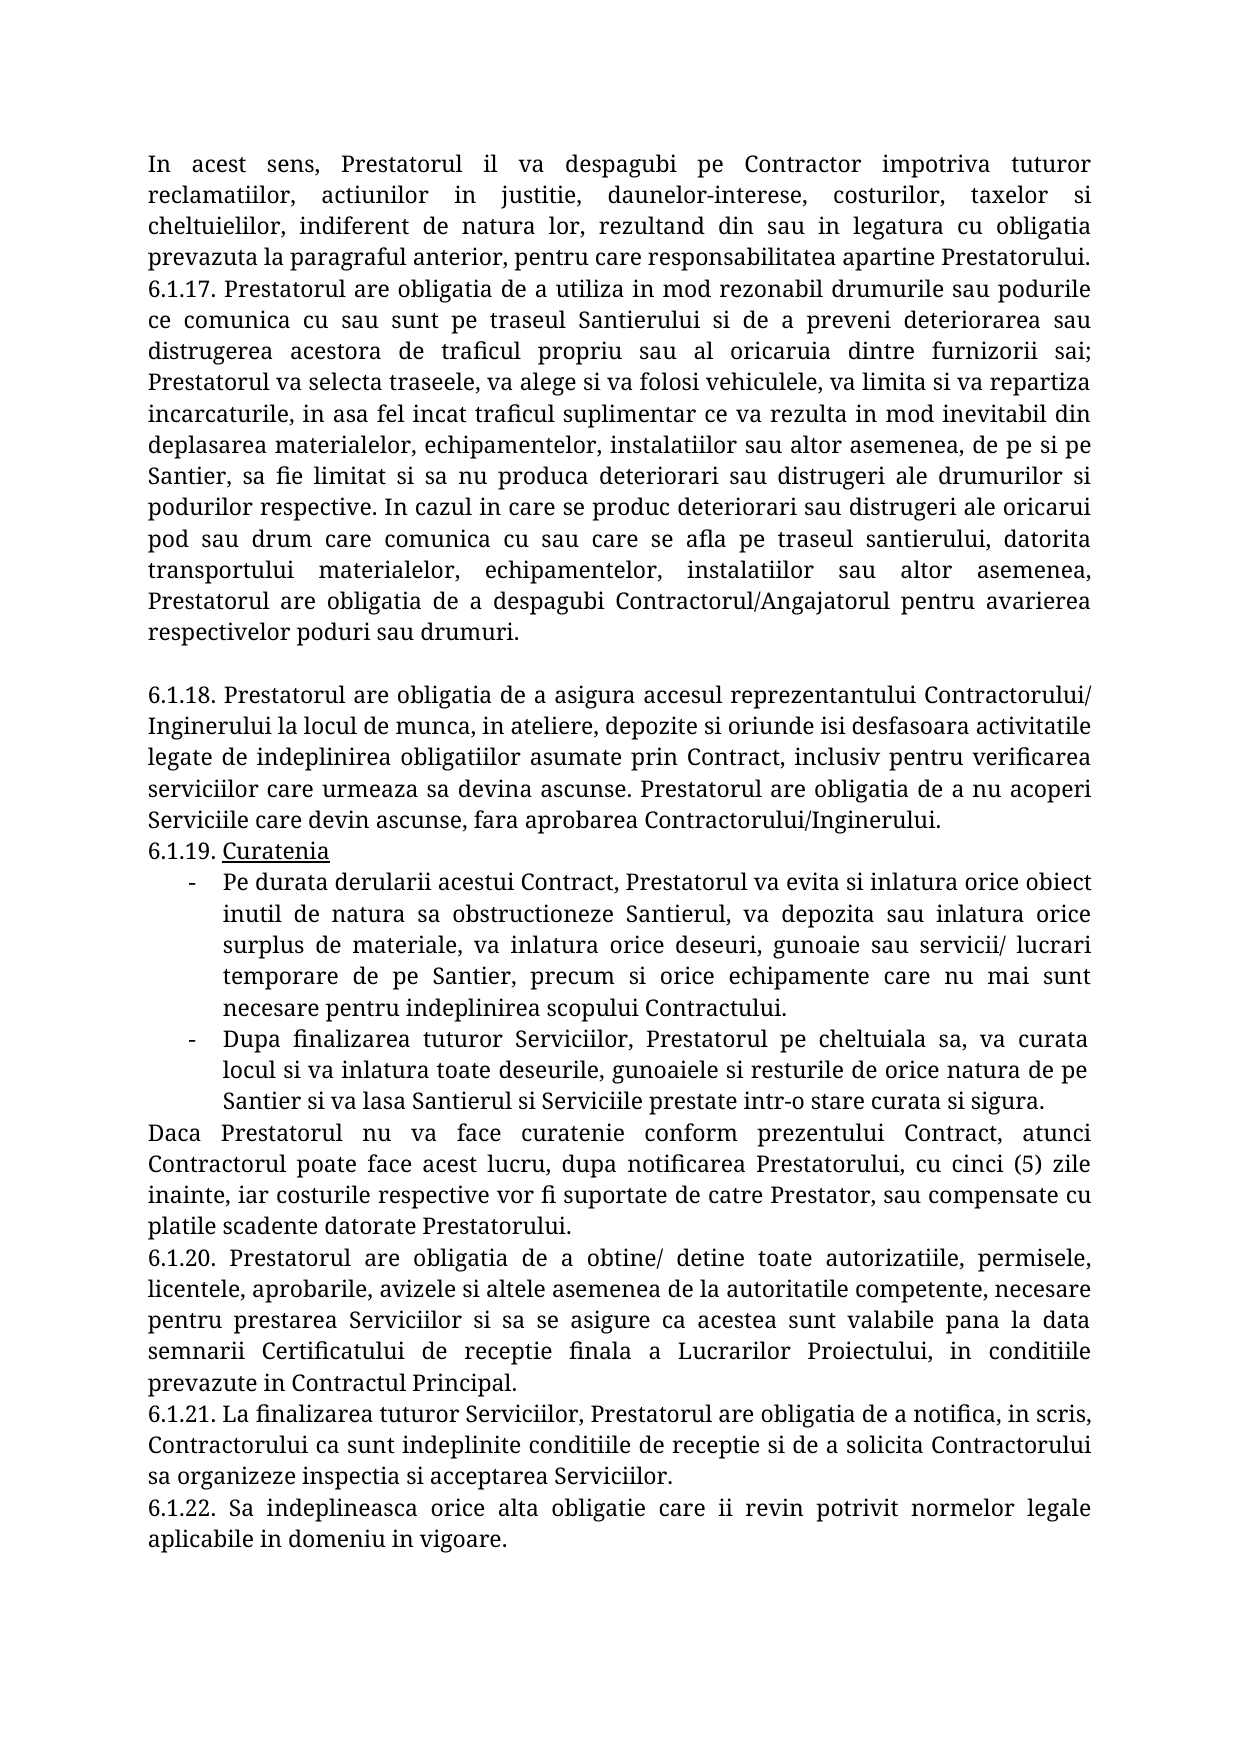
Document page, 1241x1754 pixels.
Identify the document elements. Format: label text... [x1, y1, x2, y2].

text 6.1.18. Prestatorul are obligatia de a asigura accesul reprezentantului Contractorului/ Inginerului la locul de munca, in ateliere, depozite si oriunde isi desfasoara activitatile legate de indeplinirea obligatiilor asumate prin Contract, inclusiv pentru verificarea serviciilor care urmeaza sa devina ascunse. Prestatorul are obligatia de a nu acoperi Serviciile care devin ascunse, fara aprobarea Contractorului/Inginerului. [148, 679, 1093, 835]
text 6.1.21. La finalizarea tuturor Serviciilor, Prestatorul are obligatia de a notifica, in scris, Contractorului ca sunt indeplinite conditiile de receptie si de a solicita Contractorului sa organizeze inspectia si acceptarea Serviciilor. [148, 1398, 1093, 1492]
text 6.1.17. Prestatorul are obligatia de a utiliza in mod rezonabil drumurile sau podurile ce comunica cu sau sunt pe traseul Santierului si de a preveni deteriorarea sau distrugerea acestora de traficul propriu sau al oricaruia dintre furnizorii sai; Prestatorul va selecta traseele, va alege si va folosi vehiculele, va limita si va repartiza incarcaturile, in asa fel incat traficul suplimentar ce va rezulta in mod inevitabil din deplasarea materialelor, echipamentelor, instalatiilor sau altor asemenea, de pe si pe Santier, sa fie limitat si sa nu produca deteriorari sau distrugeri ale drumurilor si podurilor respective. In cazul in care se produc deteriorari sau distrugeri ale oricarui pod sau drum care comunica cu sau care se afla pe traseul santierului, datorita transportului materialelor, echipamentelor, instalatiilor sau altor asemenea, Prestatorul are obligatia de a despagubi Contractorul/Angajatorul pentru avarierea respectivelor poduri sau drumuri. [148, 273, 1093, 648]
text 6.1.22. Sa indeplineasca orice alta obligatie care ii revin potrivit normelor legale aplicabile in domeniu in vigoare. [148, 1492, 1093, 1554]
text 6.1.20. Prestatorul are obligatia de a obtine/ detine toate autorizatiile, permisele, licentele, aprobarile, avizele si altele asemenea de la autoritatile competente, necesare pentru prestarea Serviciilor si sa se asigure ca acestea sunt valabile pana la data semnarii Certificatului de receptie finala a Lucrarilor Proiectului, in conditiile prevazute in Contractul Principal. [148, 1242, 1093, 1398]
list Pe durata derularii acestui Contract, Prestatorul va evita si inlatura orice obiect inutil de natura sa obstructioneze Santierul, va depozita sau inlatura orice surplus de materiale, va inlatura orice deseuri, gunoaie sau servicii/ lucrari temporare de pe Santier, precum si orice echipamente care nu mai sunt necesare pentru indeplinirea scopului Contractului. [185, 866, 1093, 1023]
text In acest sens, Prestatorul il va despagubi pe Contractor impotriva tuturor reclamatiilor, actiunilor in justitie, daunelor-interese, costurilor, taxelor si cheltuielilor, indiferent de natura lor, rezultand din sau in legatura cu obligatia prevazuta la paragraful anterior, pentru care responsabilitatea apartine Prestatorului. [148, 148, 1093, 273]
list Dupa finalizarea tuturor Serviciilor, Prestatorul pe cheltuiala sa, va curata locul si va inlatura toate deseurile, gunoaiele si resturile de orice natura de pe Santier si va lasa Santierul si Serviciile prestate intr-o stare curata si sigura. [185, 1023, 1090, 1117]
text 6.1.19. Curatenia [148, 835, 1093, 866]
text Daca Prestatorul nu va face curatenie conform prezentului Contract, atunci Contractorul poate face acest lucru, dupa notificarea Prestatorului, cu cinci (5) zile inainte, iar costurile respective vor fi suportate de catre Prestator, sau compensate cu platile scadente datorate Prestatorului. [148, 1117, 1093, 1242]
